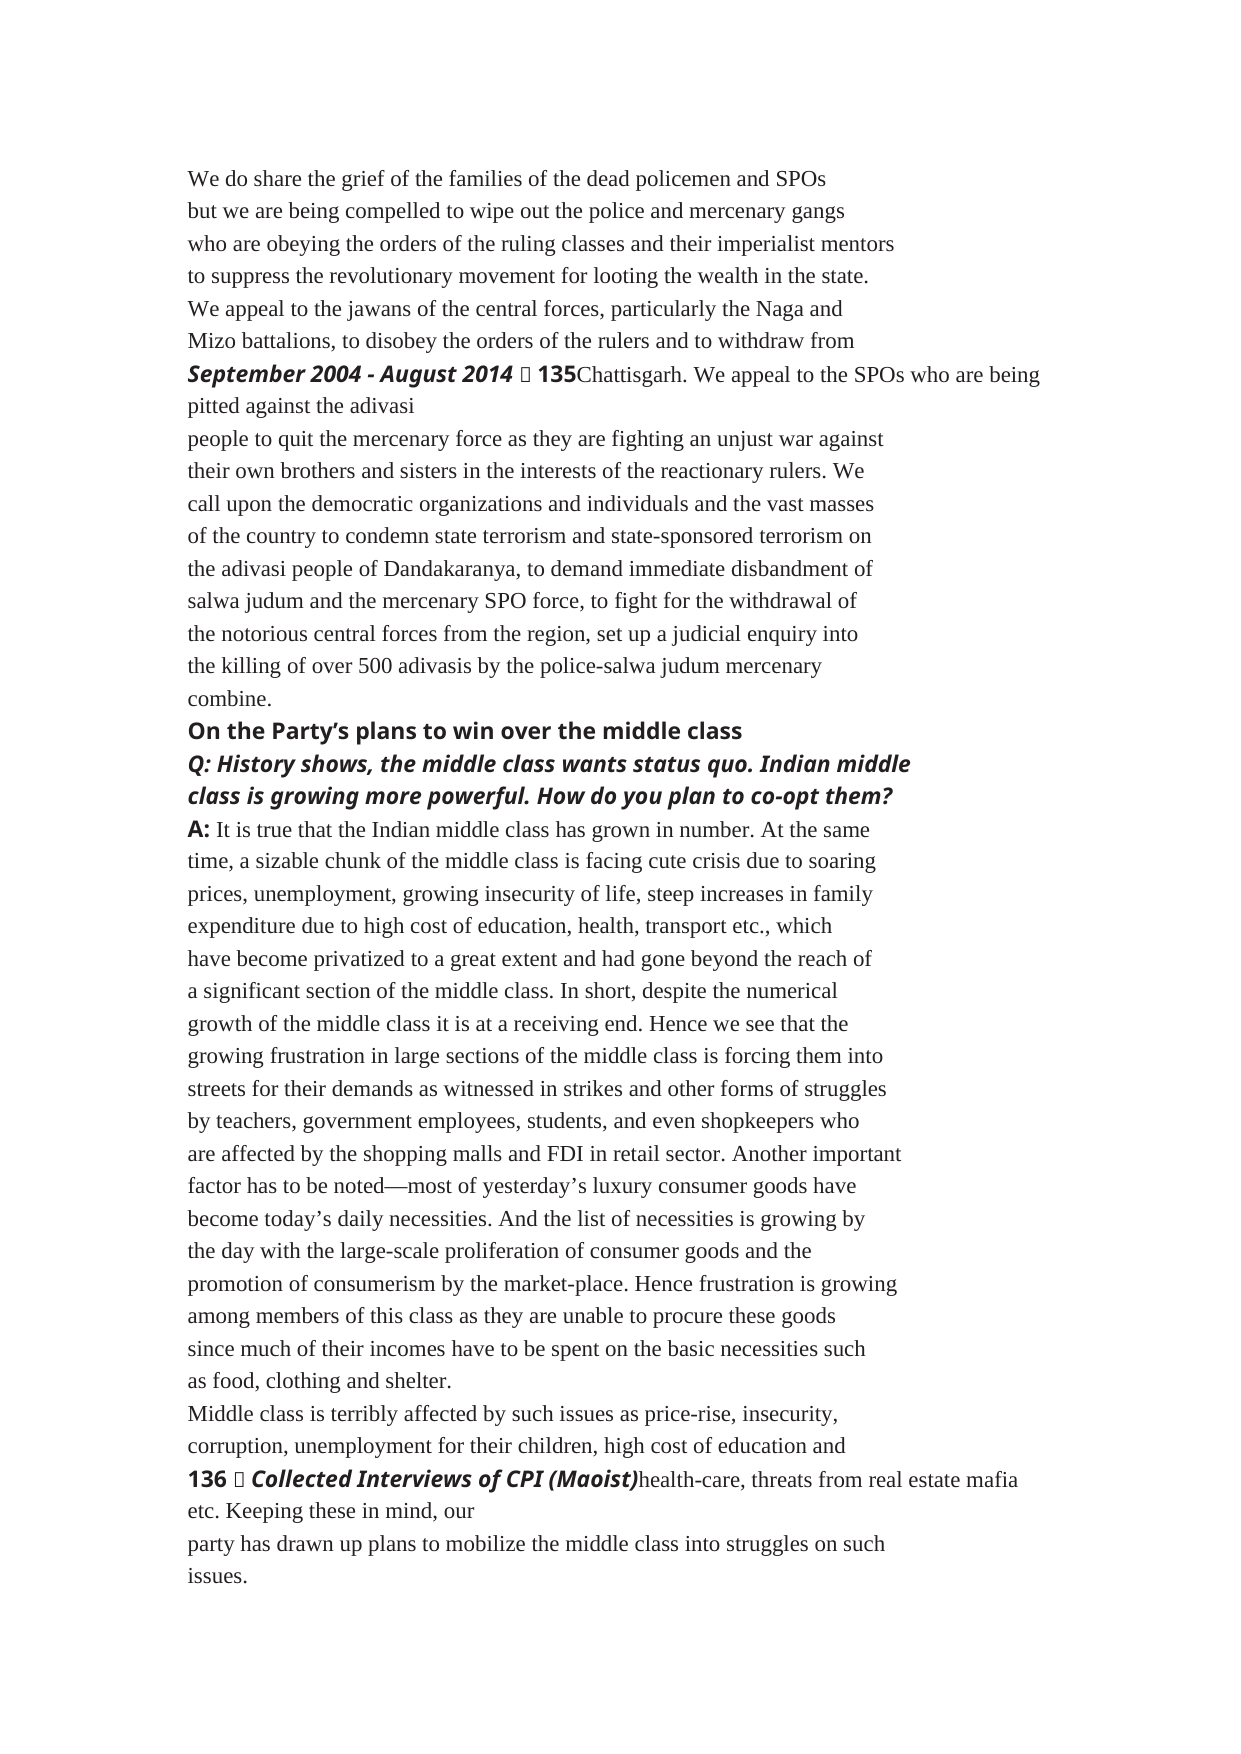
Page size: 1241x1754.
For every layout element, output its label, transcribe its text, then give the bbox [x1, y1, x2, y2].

text who are obeying the orders of the ruling classes and their imperialist mentors [187, 227, 1053, 259]
text among members of this class as they are unable to procure these goods [187, 1299, 1053, 1332]
text We appeal to the jawans of the central forces, particularly the Naga and [187, 292, 1053, 324]
text corruption, unemployment for their children, high cost of education and [187, 1429, 1053, 1462]
text Q: History shows, the middle class wants status quo. Indian middle [187, 747, 1053, 779]
text class is growing more powerful. How do you plan to co-opt them? [187, 779, 1053, 812]
text the day with the large-scale proliferation of consumer goods and the [187, 1234, 1053, 1267]
text A: It is true that the Indian middle class has grown in number. At the same [187, 812, 1053, 844]
text are affected by the shopping malls and FDI in retail sector. Another important [187, 1137, 1053, 1169]
text 136  Collected Interviews of CPI (Maoist)health-care, threats from real estate mafia etc. Keeping these in mind, our [187, 1462, 1053, 1527]
text their own brothers and sisters in the interests of the reactionary rulers. We [187, 454, 1053, 487]
text the notorious central forces from the region, set up a judicial enquiry into [187, 617, 1053, 649]
text call upon the democratic organizations and individuals and the vast masses [187, 487, 1053, 519]
text of the country to condemn state terrorism and state-sponsored terrorism on [187, 519, 1053, 552]
text to suppress the revolutionary movement for looting the wealth in the state. [187, 259, 1053, 292]
text Mizo battalions, to disobey the orders of the rulers and to withdraw from [187, 324, 1053, 357]
text by teachers, government employees, students, and even shopkeepers who [187, 1104, 1053, 1137]
text the adivasi people of Dandakaranya, to demand immediate disbandment of [187, 552, 1053, 584]
text since much of their incomes have to be spent on the basic necessities such [187, 1332, 1053, 1364]
text growing frustration in large sections of the middle class is forcing them into [187, 1039, 1053, 1072]
text On the Party’s plans to win over the middle class [187, 714, 1053, 747]
text have become privatized to a great extent and had gone beyond the reach of [187, 942, 1053, 974]
text Middle class is terribly affected by such issues as price-rise, insecurity, [187, 1397, 1053, 1429]
text a significant section of the middle class. In short, despite the numerical [187, 974, 1053, 1007]
text become today’s daily necessities. And the list of necessities is growing by [187, 1202, 1053, 1234]
text but we are being compelled to wipe out the police and mercenary gangs [187, 194, 1053, 227]
text expenditure due to high cost of education, health, transport etc., which [187, 909, 1053, 942]
text party has drawn up plans to mobilize the middle class into struggles on such [187, 1527, 1053, 1559]
text the killing of over 500 adivasis by the police-salwa judum mercenary [187, 649, 1053, 682]
text promotion of consumerism by the market-place. Hence frustration is growing [187, 1267, 1053, 1299]
text factor has to be noted—most of yesterday’s luxury consumer goods have [187, 1169, 1053, 1202]
text We do share the grief of the families of the dead policemen and SPOs [187, 162, 1053, 194]
text as food, clothing and shelter. [187, 1364, 1053, 1397]
text combine. [187, 682, 1053, 714]
text time, a sizable chunk of the middle class is facing cute crisis due to soaring [187, 844, 1053, 877]
text prices, unemployment, growing insecurity of life, steep increases in family [187, 877, 1053, 909]
text issues. [187, 1559, 1053, 1592]
text streets for their demands as witnessed in strikes and other forms of struggles [187, 1072, 1053, 1104]
text September 2004 - August 2014  135Chattisgarh. We appeal to the SPOs who are being pitted against the adivasi [187, 357, 1053, 422]
text people to quit the mercenary force as they are fighting an unjust war against [187, 422, 1053, 454]
text salwa judum and the mercenary SPO force, to fight for the withdrawal of [187, 584, 1053, 617]
text growth of the middle class it is at a receiving end. Hence we see that the [187, 1007, 1053, 1039]
